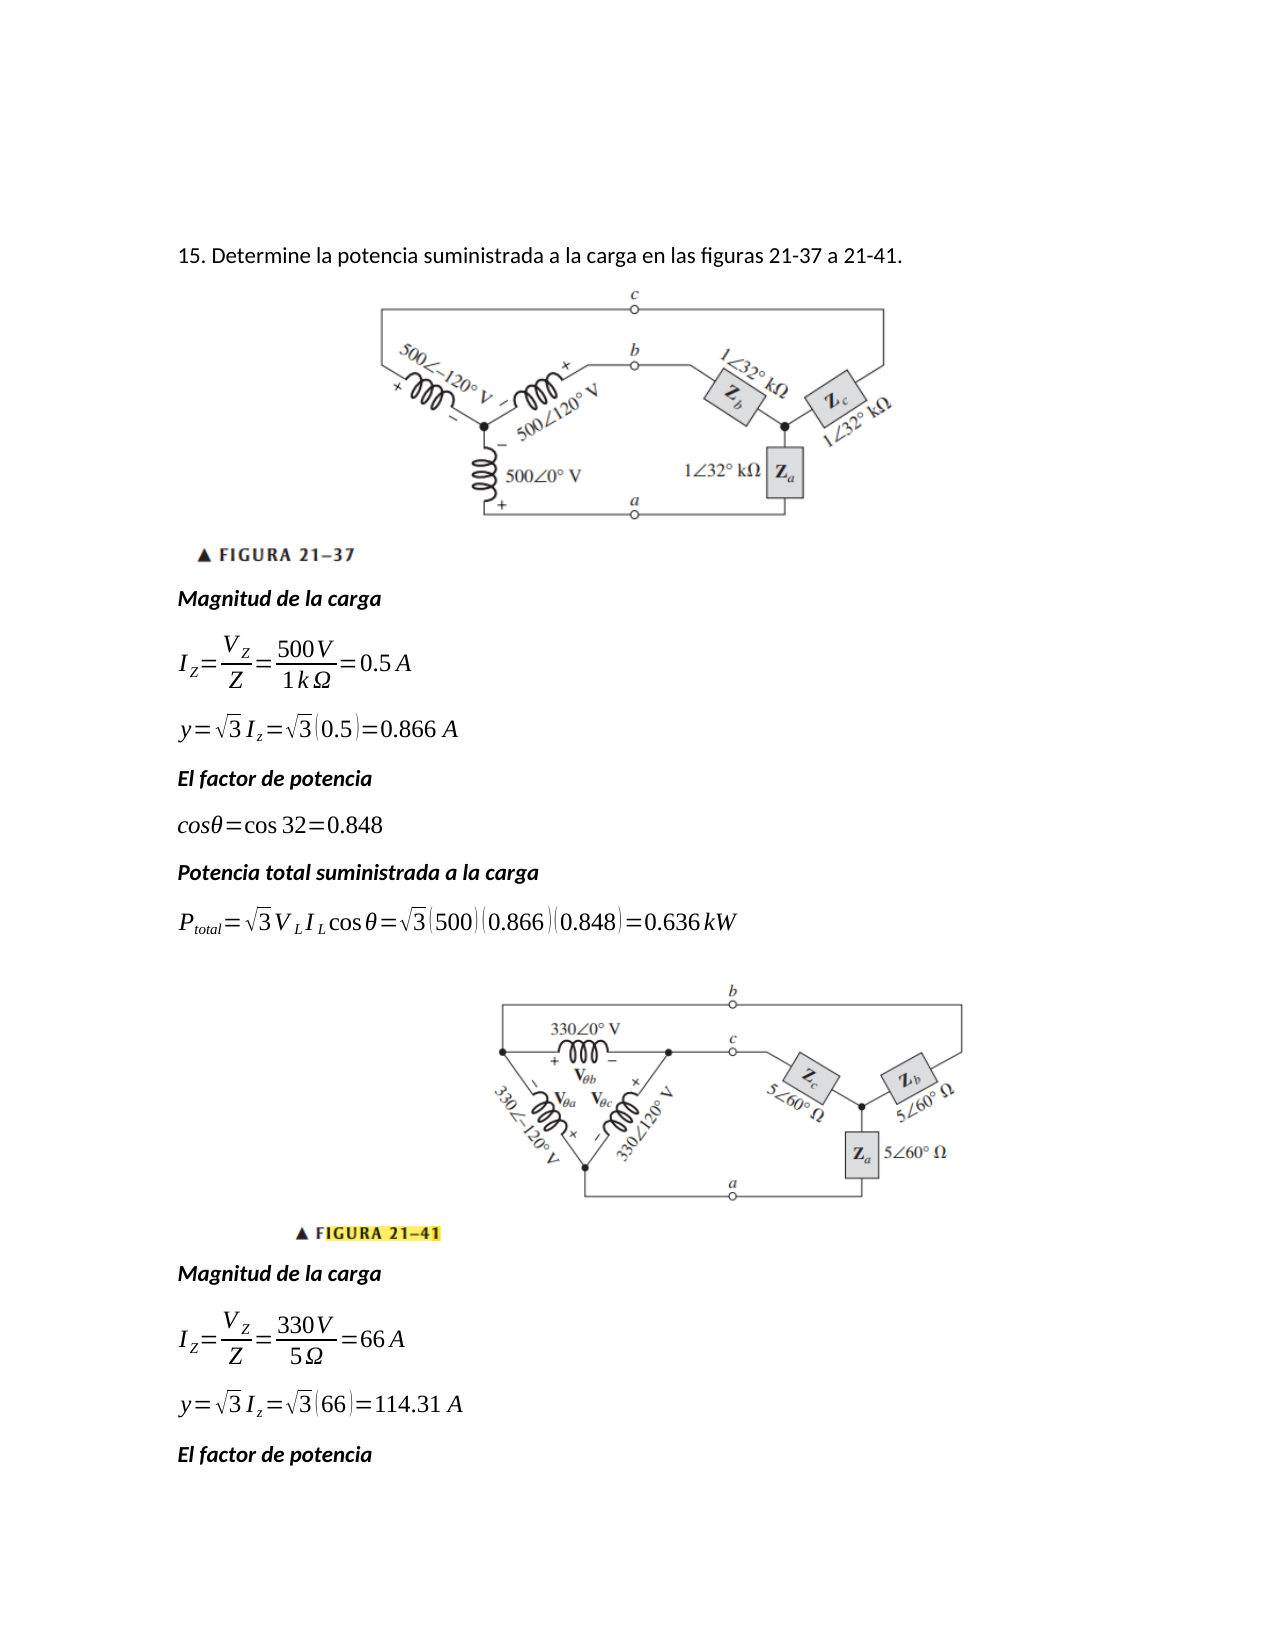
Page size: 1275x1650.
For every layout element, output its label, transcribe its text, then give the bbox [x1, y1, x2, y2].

text Magnitud de la carga [177, 1259, 1098, 1288]
text El factor de potencia [177, 764, 1098, 792]
text Potencia total suministrada a la carga [177, 858, 1098, 886]
picture [177, 288, 950, 565]
text El factor de potencia [177, 1440, 1098, 1468]
text Magnitud de la carga [177, 584, 1098, 612]
picture [279, 957, 996, 1241]
text 15. Determine la potencia suministrada a la carga en las figuras 21-37 a 21-41. [177, 241, 1098, 269]
